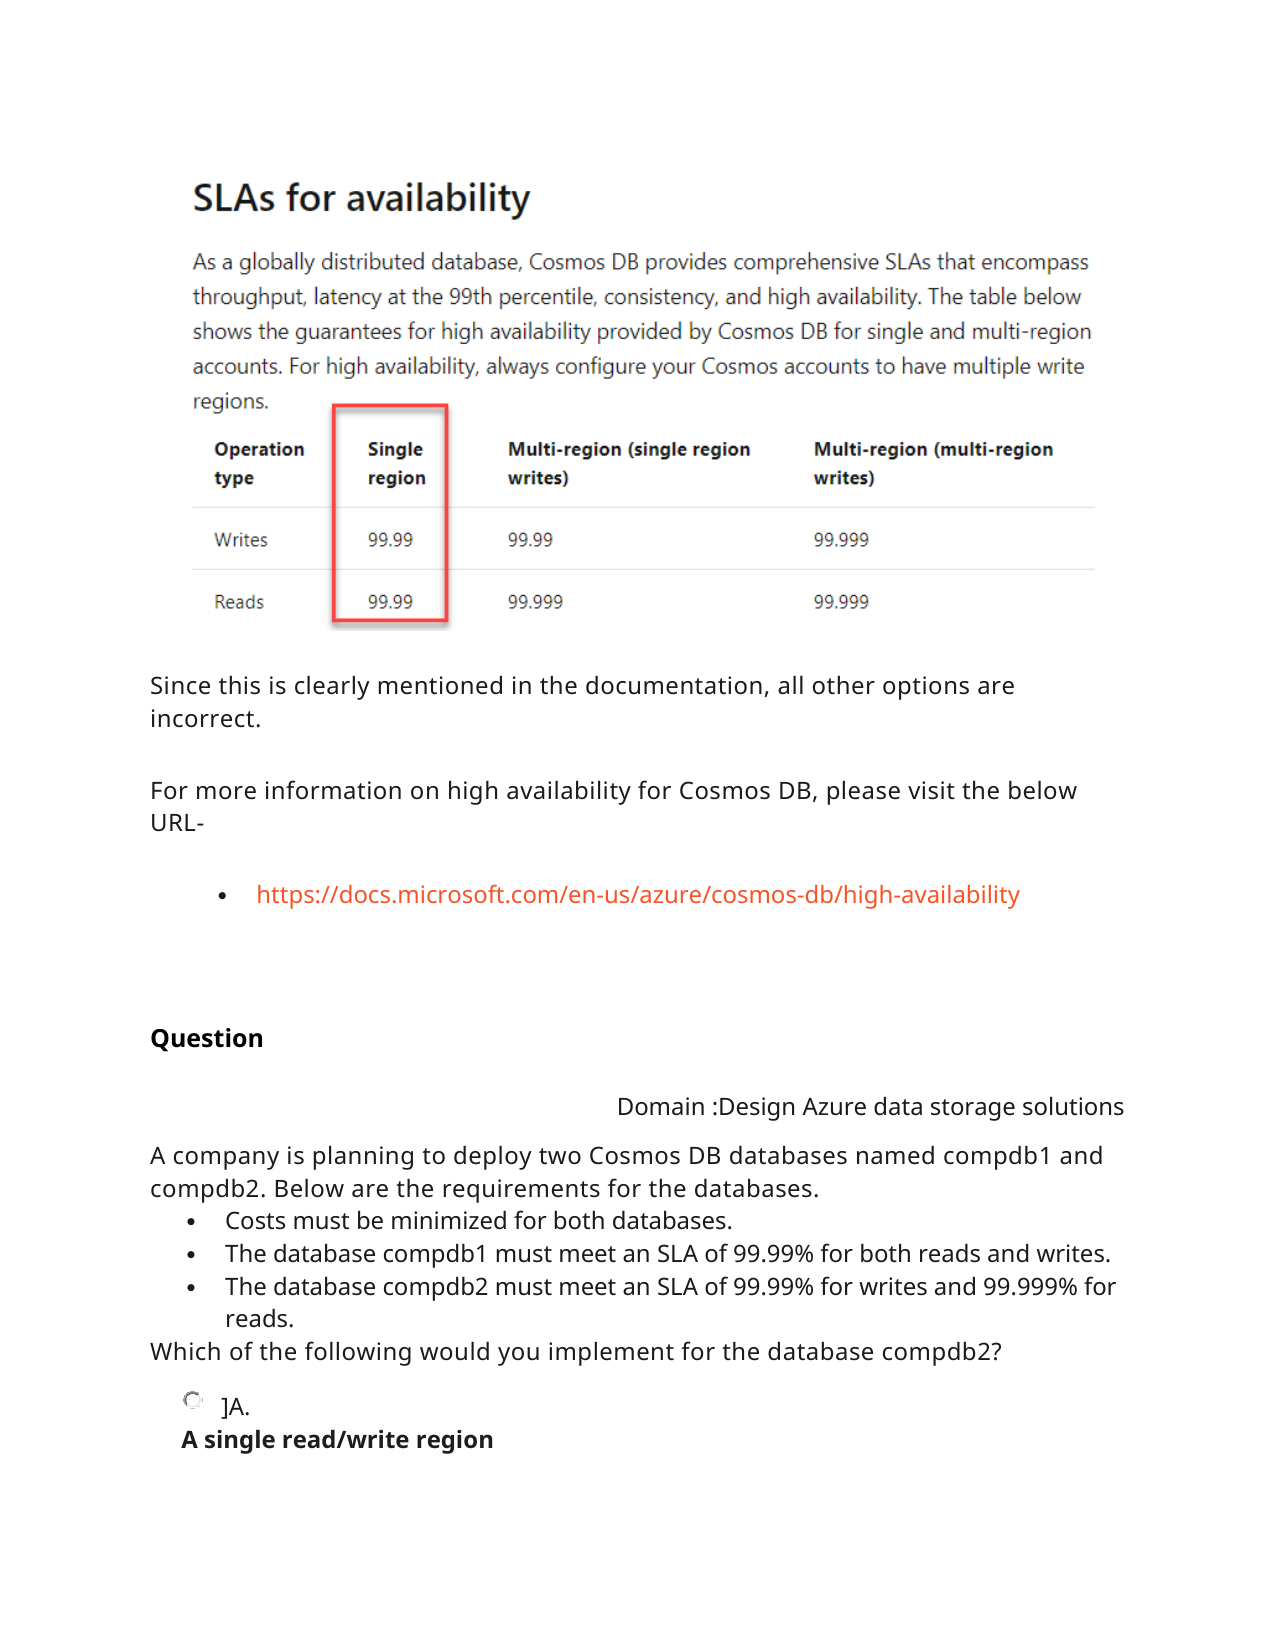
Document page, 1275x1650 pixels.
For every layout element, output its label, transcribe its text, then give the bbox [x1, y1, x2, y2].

text A single read/write region [181, 1422, 1125, 1455]
picture [150, 150, 1125, 631]
subtitle Question 2 [150, 1020, 1125, 1054]
list The database compdb2 must meet an SLA of 99.99% for writes and 99.999% for reads. [187, 1269, 1125, 1334]
text Domain :Design Azure data storage solutions [150, 1089, 1125, 1122]
list Costs must be minimized for both databases. [187, 1204, 1125, 1237]
text ]A. [181, 1384, 1125, 1422]
list The database compdb1 must meet an SLA of 99.99% for both reads and writes. [187, 1237, 1125, 1269]
list https://docs.microsoft.com/en-us/azure/cosmos-db/high-availability [219, 878, 1094, 910]
text For more information on high availability for Cosmos DB, please visit the below URL- [150, 773, 1125, 839]
text Which of the following would you implement for the database compdb2? [150, 1334, 1125, 1367]
text A company is planning to deploy two Cosmos DB databases named compdb1 and compdb2. Below are the requirements for the databases. [150, 1139, 1125, 1204]
text Since this is clearly mentioned in the documentation, all other options are incorrect. [150, 669, 1125, 734]
